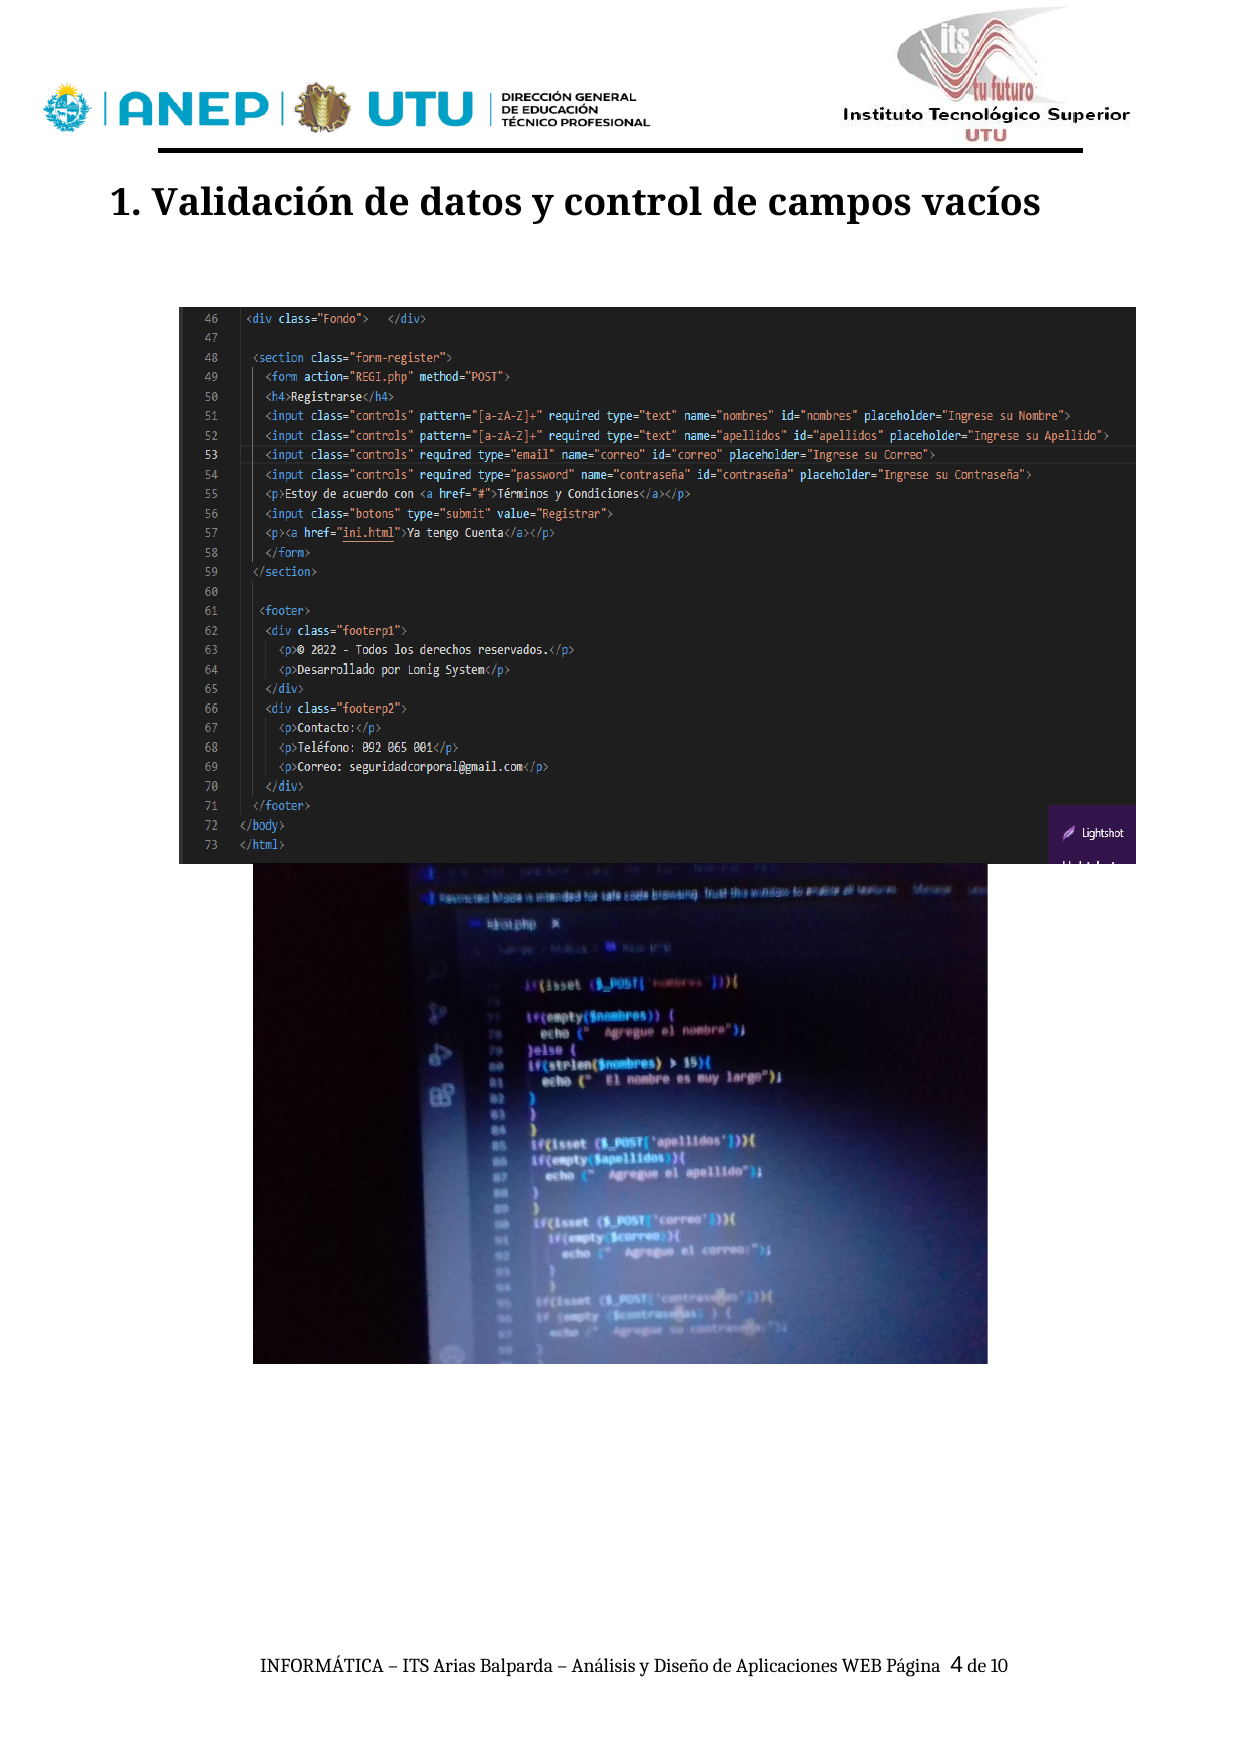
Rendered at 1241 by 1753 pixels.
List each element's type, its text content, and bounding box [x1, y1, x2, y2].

picture [34, 68, 664, 149]
picture [796, 0, 1182, 149]
subtitle 1. Validación de datos y control de campos vacíos [35, 175, 1206, 226]
picture [179, 307, 1136, 1364]
